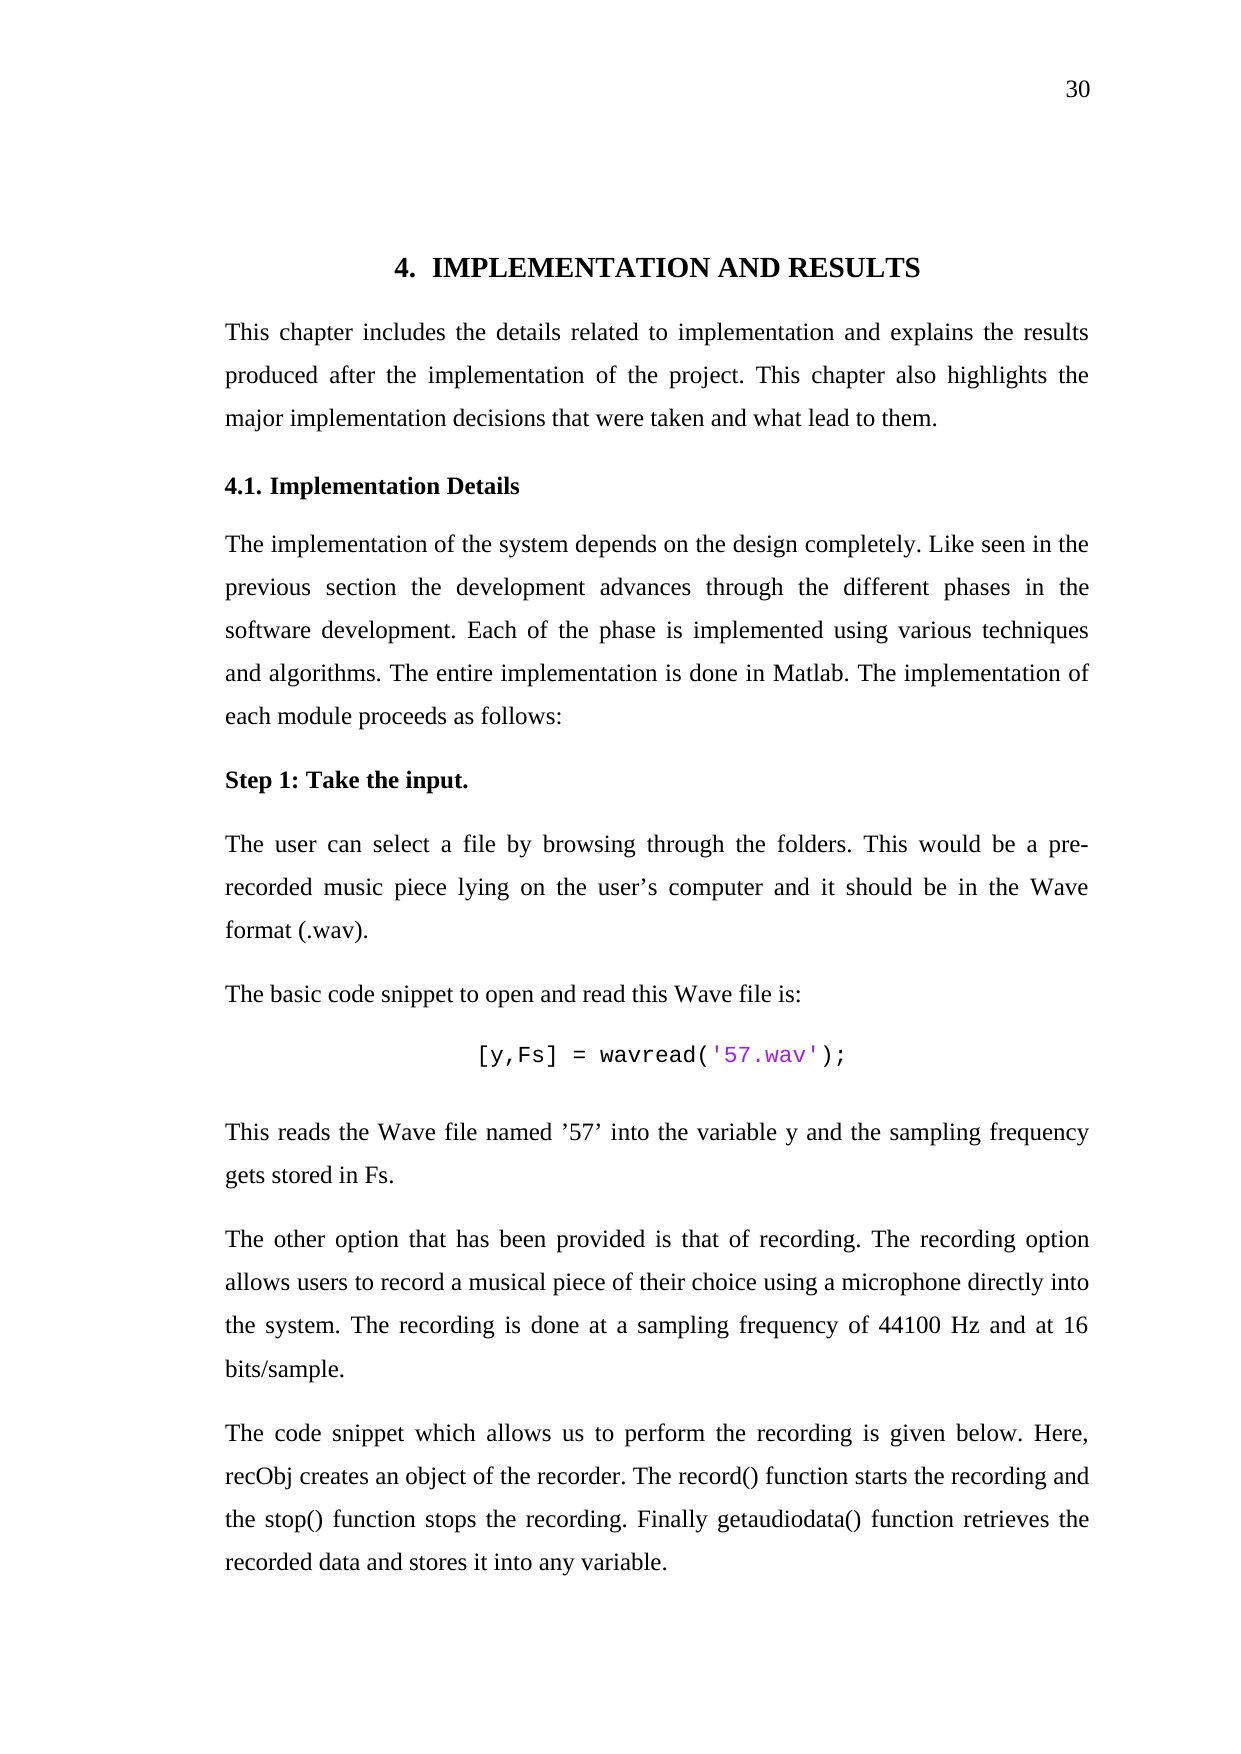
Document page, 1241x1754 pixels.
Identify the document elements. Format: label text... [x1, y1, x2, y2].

text The code snippet which allows us to perform the recording is given below. Here, recObj creates an object of the recorder. The record() function starts the recording and the stop() function stops the recording. Finally getaudiodata() function retrieves the recorded data and stores it into any variable. [225, 1418, 1090, 1576]
text The other option that has been provided is that of recording. The recording option allows users to record a musical piece of their choice using a microphone directly into the system. The recording is done at a sampling frequency of 44100 Hz and at 16 bits/sample. [225, 1224, 1090, 1382]
text [y,Fs] = wavread('57.wav'); [225, 1043, 1090, 1069]
text The basic code snippet to open and read this Wave file is: [225, 979, 1090, 1008]
text This reads the Wave file named ’57’ into the variable y and the sampling frequency gets stored in Fs. [225, 1117, 1090, 1189]
subtitle Implementation and Results [225, 250, 1090, 283]
text Step 1: Take the input. [225, 765, 1090, 794]
subtitle Implementation Details [224, 471, 1090, 500]
text The user can select a file by browsing through the folders. This would be a pre-recorded music piece lying on the user’s computer and it should be in the Wave format (.wav). [225, 829, 1090, 944]
text The implementation of the system depends on the design completely. Like seen in the previous section the development advances through the different phases in the software development. Each of the phase is implemented using various techniques and algorithms. The entire implementation is done in Matlab. The implementation of each module proceeds as follows: [225, 529, 1090, 730]
text This chapter includes the details related to implementation and explains the results produced after the implementation of the project. This chapter also highlights the major implementation decisions that were taken and what lead to them. [225, 317, 1090, 432]
